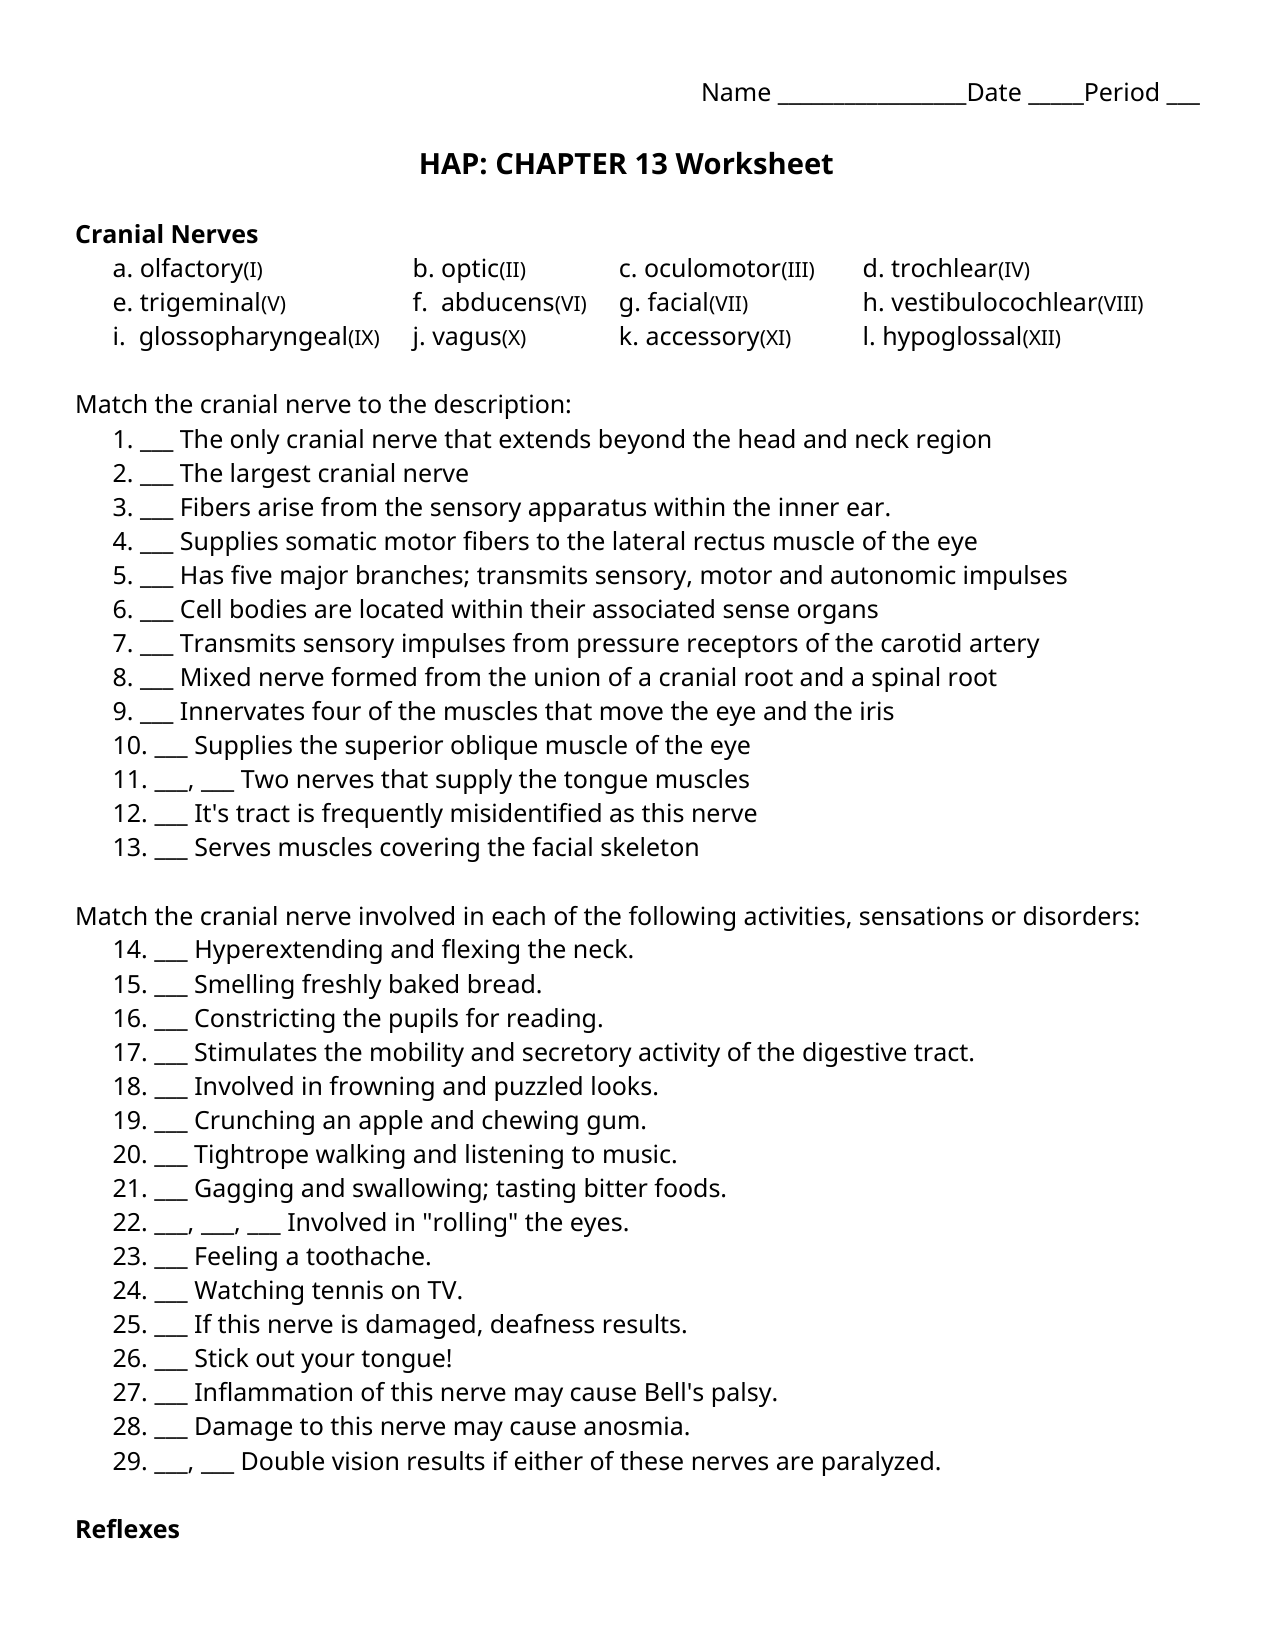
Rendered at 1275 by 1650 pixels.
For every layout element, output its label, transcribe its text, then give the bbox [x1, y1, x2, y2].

text 18. ___ Involved in frowning and puzzled looks. [112, 1068, 1200, 1102]
text 1. ___ The only cranial nerve that extends beyond the head and neck region [112, 421, 1200, 455]
text 6. ___ Cell bodies are located within their associated sense organs [112, 592, 1200, 626]
text 4. ___ Supplies somatic motor fibers to the lateral rectus muscle of the eye [112, 523, 1200, 557]
text 25. ___ If this nerve is damaged, deafness results. [112, 1307, 1200, 1341]
text Match the cranial nerve involved in each of the following activities, sensations or disorders: [75, 898, 1200, 932]
text 27. ___ Inflammation of this nerve may cause Bell's palsy. [112, 1375, 1200, 1409]
text Match the cranial nerve to the description: [75, 387, 1200, 421]
text 10. ___ Supplies the superior oblique muscle of the eye [112, 728, 1200, 762]
text i. glossopharyngeal(IX) j. vagus(X) k. accessory(XI) l. hypoglossal(XII) [112, 319, 1200, 353]
text 21. ___ Gagging and swallowing; tasting bitter foods. [112, 1171, 1200, 1205]
text 12. ___ It's tract is frequently misidentified as this nerve [112, 796, 1200, 830]
text 15. ___ Smelling freshly baked bread. [112, 966, 1200, 1000]
text 19. ___ Crunching an apple and chewing gum. [112, 1102, 1200, 1137]
text e. trigeminal(V) f. abducens(VI) g. facial(VII) h. vestibulocochlear(VIII) [112, 285, 1200, 319]
text 8. ___ Mixed nerve formed from the union of a cranial root and a spinal root [112, 660, 1200, 694]
text 7. ___ Transmits sensory impulses from pressure receptors of the carotid artery [112, 626, 1200, 660]
text a. olfactory(I) b. optic(II) c. oculomotor(III) d. trochlear(IV) [112, 251, 1200, 285]
text Cranial Nerves [75, 217, 1200, 251]
text Name _________________Date _____Period ___ [75, 75, 1200, 109]
text 26. ___ Stick out your tongue! [112, 1341, 1200, 1375]
text 29. ___, ___ Double vision results if either of these nerves are paralyzed. [112, 1443, 1200, 1477]
text 11. ___, ___ Two nerves that supply the tongue muscles [112, 762, 1200, 796]
text 16. ___ Constricting the pupils for reading. [112, 1000, 1200, 1034]
text 22. ___, ___, ___ Involved in "rolling" the eyes. [112, 1205, 1200, 1239]
text 14. ___ Hyperextending and flexing the neck. [112, 932, 1200, 966]
text 17. ___ Stimulates the mobility and secretory activity of the digestive tract. [112, 1034, 1200, 1068]
text 24. ___ Watching tennis on TV. [112, 1273, 1200, 1307]
text 28. ___ Damage to this nerve may cause anosmia. [112, 1409, 1200, 1443]
text 2. ___ The largest cranial nerve [112, 455, 1200, 489]
text 5. ___ Has five major branches; transmits sensory, motor and autonomic impulses [112, 557, 1200, 592]
text 3. ___ Fibers arise from the sensory apparatus within the inner ear. [112, 489, 1200, 523]
text Reflexes [75, 1511, 1200, 1545]
text 23. ___ Feeling a toothache. [112, 1239, 1200, 1273]
text 13. ___ Serves muscles covering the facial skeleton [112, 830, 1200, 864]
text 20. ___ Tightrope walking and listening to music. [112, 1137, 1200, 1171]
text 9. ___ Innervates four of the muscles that move the eye and the iris [112, 694, 1200, 728]
text : CTER 13 Worksheet [75, 143, 1200, 183]
